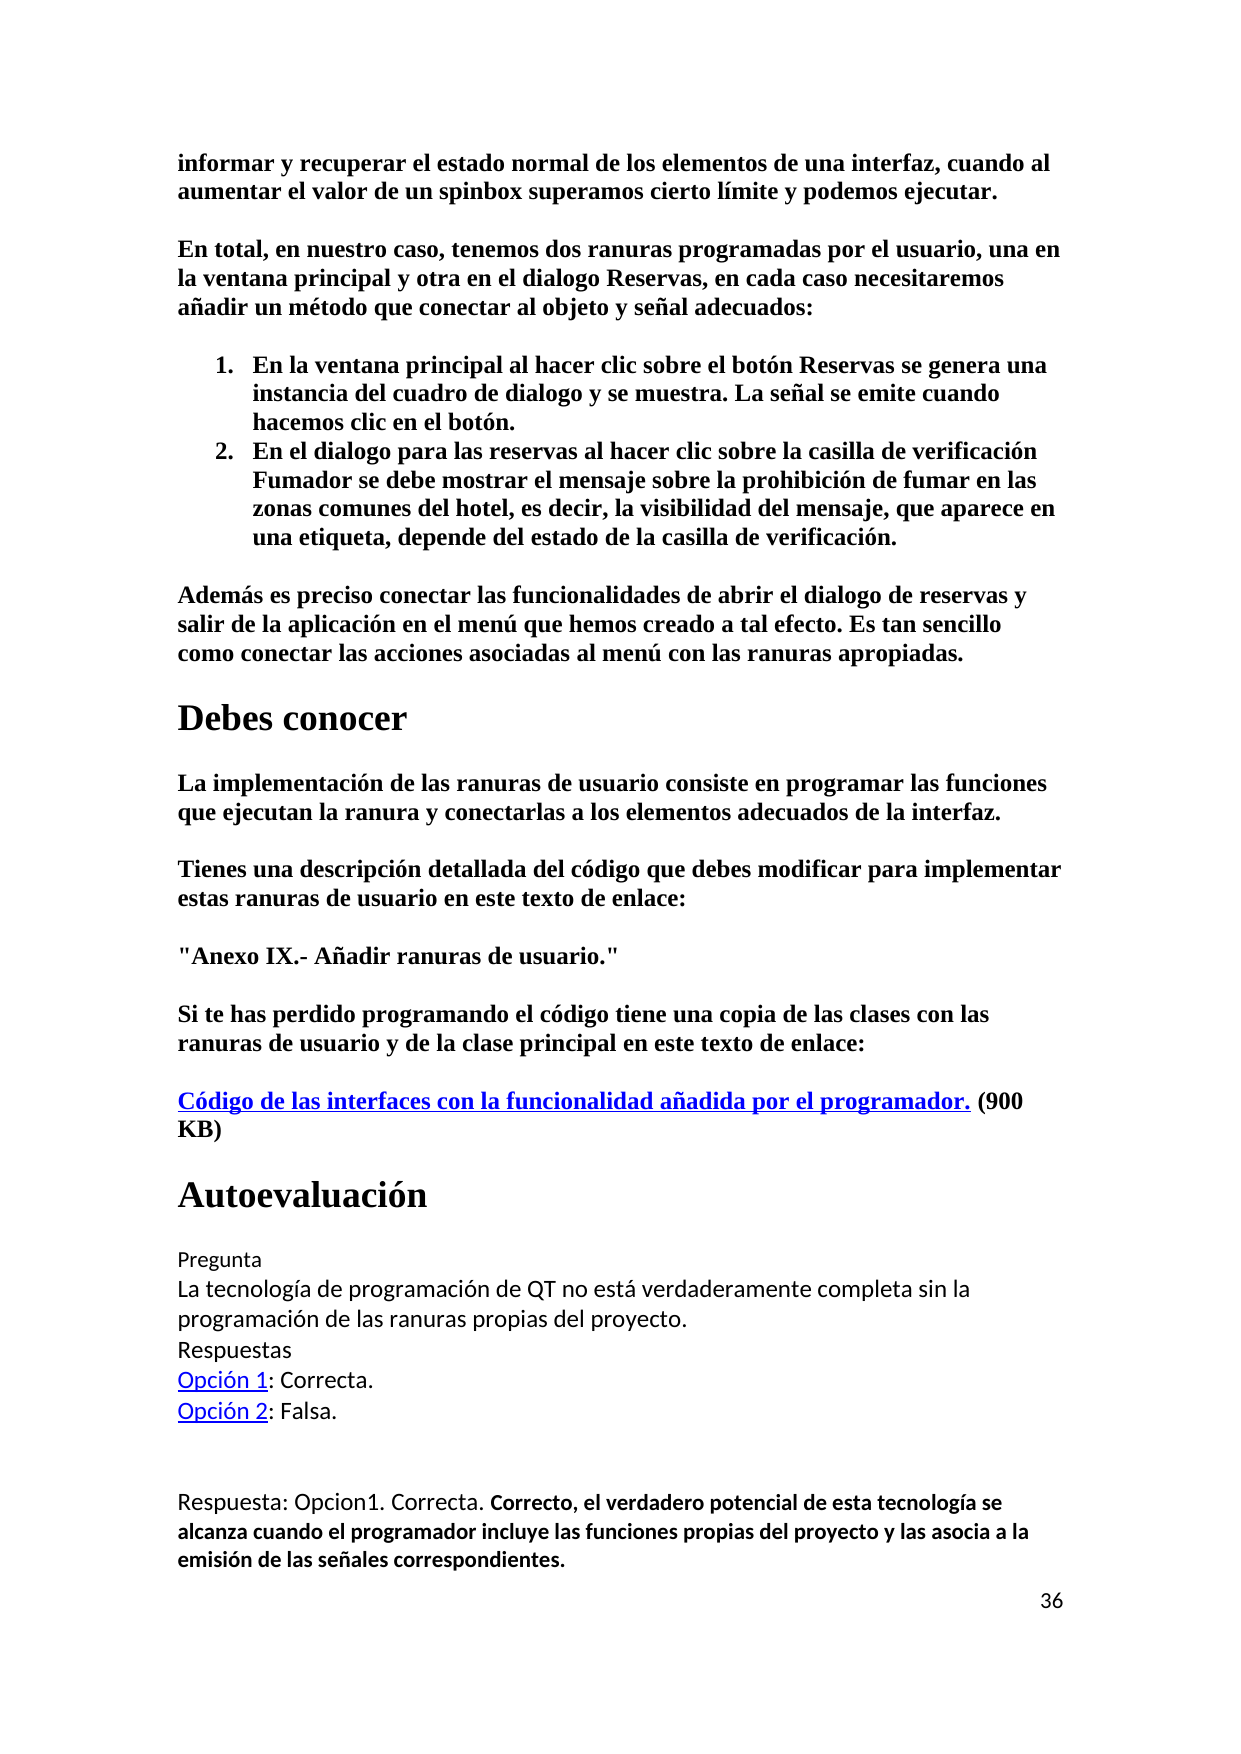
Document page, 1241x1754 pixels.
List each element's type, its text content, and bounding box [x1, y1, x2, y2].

list En la ventana principal al hacer clic sobre el botón Reservas se genera una instancia del cuadro de dialogo y se muestra. La señal se emite cuando hacemos clic en el botón. [215, 350, 1063, 436]
text La implementación de las ranuras de usuario consiste en programar las funciones que ejecutan la ranura y conectarlas a los elementos adecuados de la interfaz. [177, 768, 1063, 825]
text Si te has perdido programando el código tiene una copia de las clases con las ranuras de usuario y de la clase principal en este texto de enlace: [177, 999, 1063, 1057]
text Además es preciso conectar las funcionalidades de abrir el dialogo de reservas y salir de la aplicación en el menú que hemos creado a tal efecto. Es tan sencillo como conectar las acciones asociadas al menú con las ranuras apropiadas. [177, 580, 1063, 666]
text Tienes una descripción detallada del código que debes modificar para implementar estas ranuras de usuario en este texto de enlace: [177, 854, 1063, 912]
list En el dialogo para las reservas al hacer clic sobre la casilla de verificación Fumador se debe mostrar el mensaje sobre la prohibición de fumar en las zonas comunes del hotel, es decir, la visibilidad del mensaje, que aparece en una etiqueta, depende del estado de la casilla de verificación. [215, 436, 1063, 551]
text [177, 148, 1063, 205]
text Código de las interfaces con la funcionalidad añadida por el programador. (900 KB) [177, 1086, 1063, 1143]
text Respuesta: Opcion1. Correcta. Correcto, el verdadero potencial de esta tecnología se alcanza cuando el programador incluye las funciones propias del proyecto y las asocia a la emisión de las señales correspondientes. [177, 1486, 1063, 1573]
text Autoevaluación [177, 1172, 1063, 1216]
text La tecnología de programación de QT no está verdaderamente completa sin la programación de las ranuras propias del proyecto. [177, 1273, 1063, 1334]
text En total, en nuestro caso, tenemos dos ranuras programadas por el usuario, una en la ventana principal y otra en el dialogo Reservas, en cada caso necesitaremos añadir un método que conectar al objeto y señal adecuados: [177, 234, 1063, 321]
text Opción 2: Falsa. [177, 1395, 1063, 1425]
text Opción 1: Correcta. [177, 1364, 1063, 1395]
text "Anexo IX.- Añadir ranuras de usuario." [177, 941, 1063, 970]
text Respuestas [177, 1334, 1063, 1364]
text Debes conocer [177, 696, 1063, 739]
text Pregunta [177, 1245, 1063, 1273]
